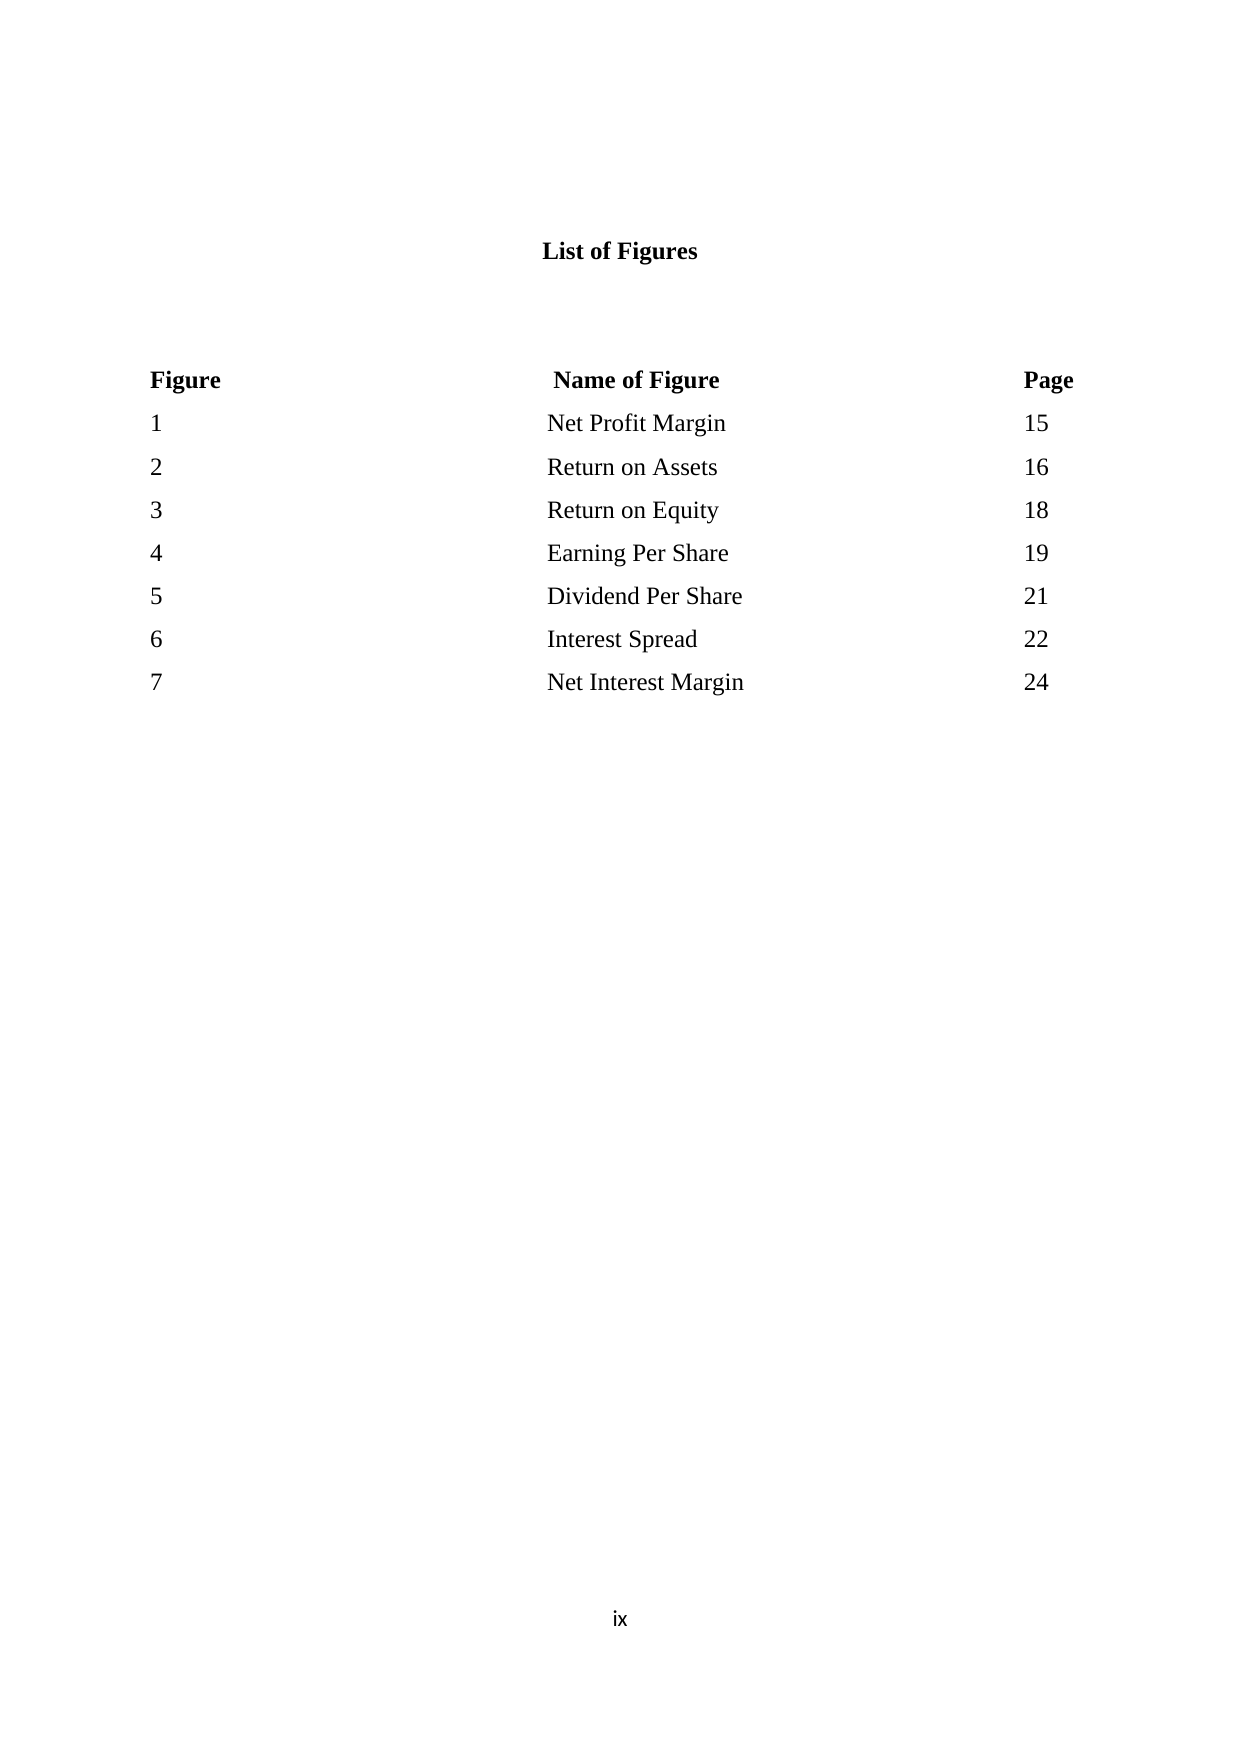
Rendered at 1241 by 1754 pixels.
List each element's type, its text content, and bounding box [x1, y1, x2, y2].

table_cell Net Interest Margin [391, 653, 901, 696]
table_cell 22 [901, 610, 1090, 653]
table_cell 2 [150, 437, 391, 480]
table_cell Interest Spread [391, 610, 901, 653]
table_cell 24 [901, 653, 1090, 696]
table_cell 1 [150, 394, 391, 437]
table_cell 6 [150, 610, 391, 653]
table_cell 21 [901, 567, 1090, 610]
text List of Figures [150, 236, 1089, 265]
table_cell Net Profit Margin [391, 394, 901, 437]
table_header Figure [150, 365, 391, 394]
table_cell Dividend Per Share [391, 567, 901, 610]
table_cell 15 [901, 394, 1090, 437]
table_cell 5 [150, 567, 391, 610]
table_cell Return on Equity [391, 480, 901, 524]
text ix [150, 1604, 1089, 1632]
table_cell Earning Per Share [391, 524, 901, 567]
table_header Name of Figure [391, 365, 901, 394]
table_header Page [901, 365, 1090, 394]
table_cell 18 [901, 480, 1090, 524]
table_cell 3 [150, 480, 391, 524]
table_cell 19 [901, 524, 1090, 567]
table_cell Return on Assets [391, 437, 901, 480]
table_cell 16 [901, 437, 1090, 480]
table_cell 7 [150, 653, 391, 696]
table_cell 4 [150, 524, 391, 567]
